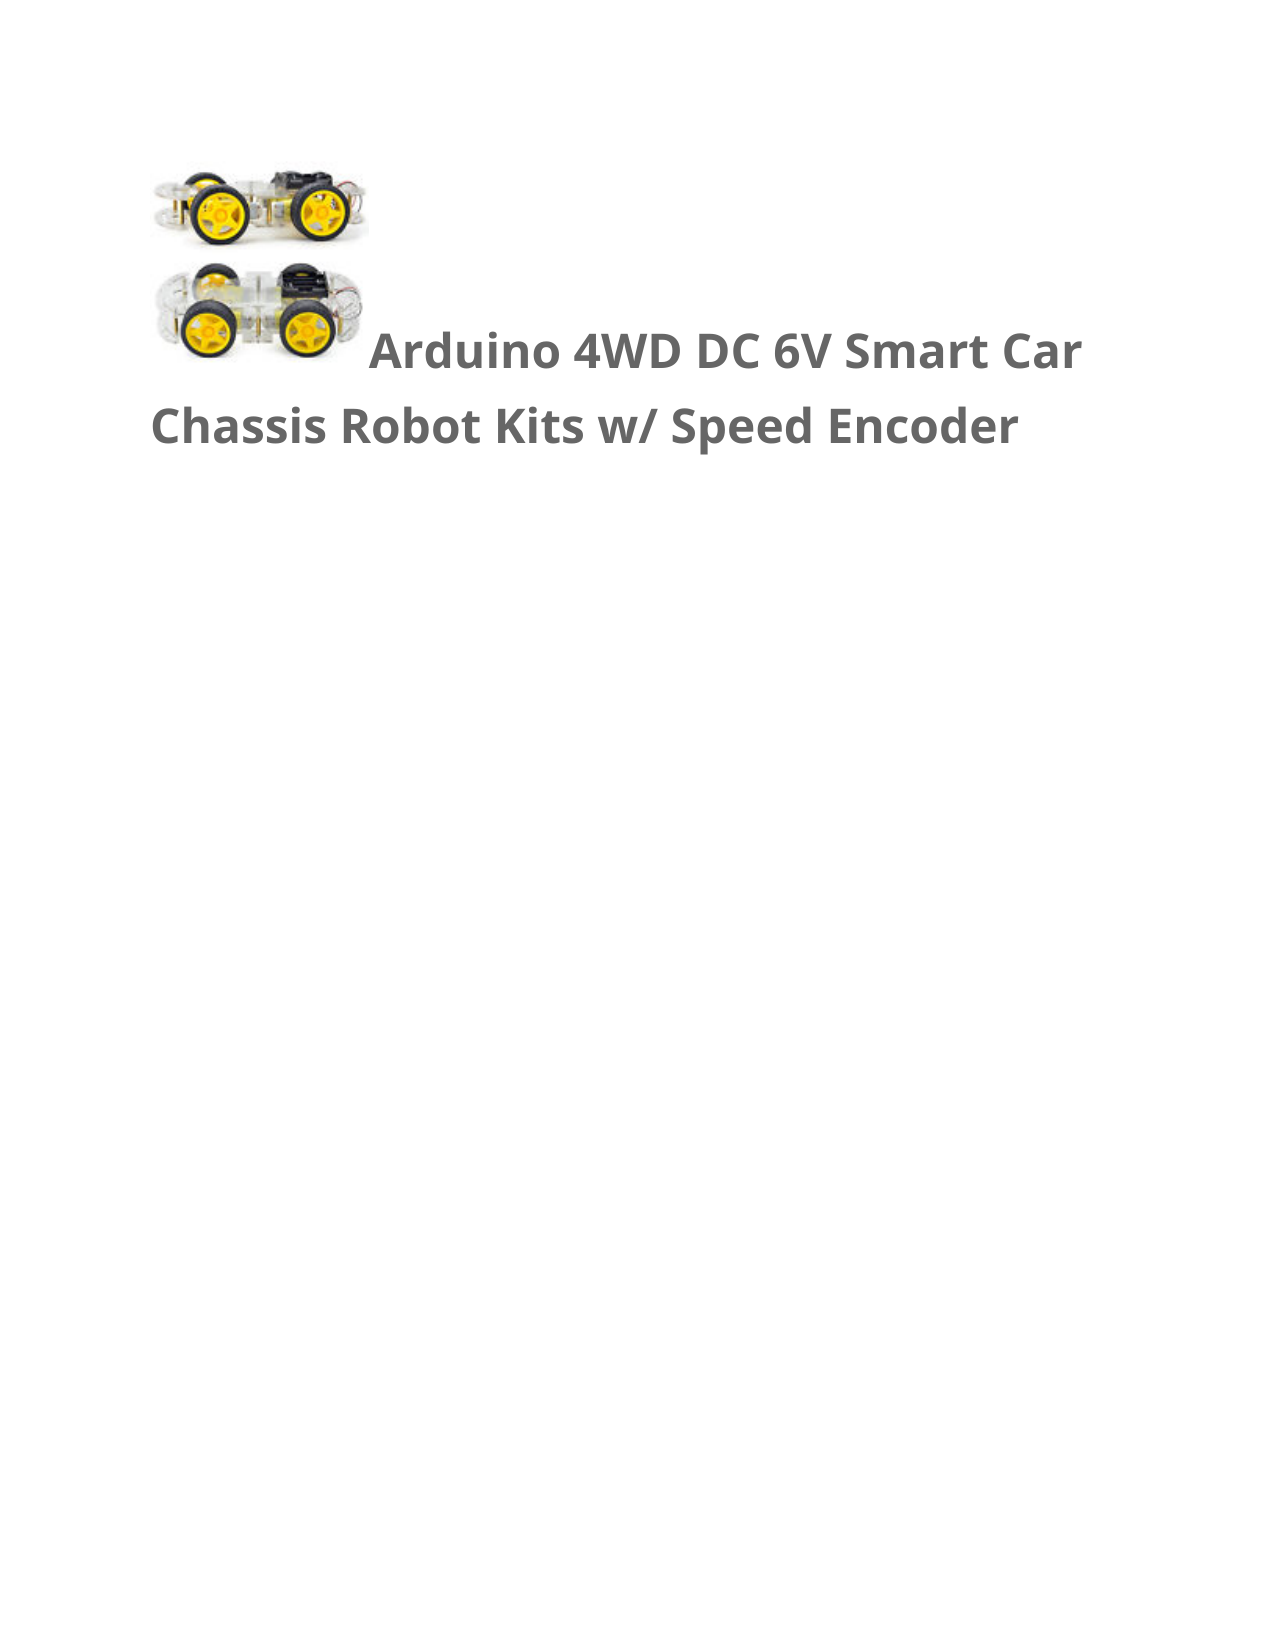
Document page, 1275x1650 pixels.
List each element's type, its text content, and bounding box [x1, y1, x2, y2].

picture [150, 150, 369, 369]
text Arduino 4WD DC 6V Smart Car Chassis Robot Kits w/ Speed Encoder [150, 150, 1125, 458]
